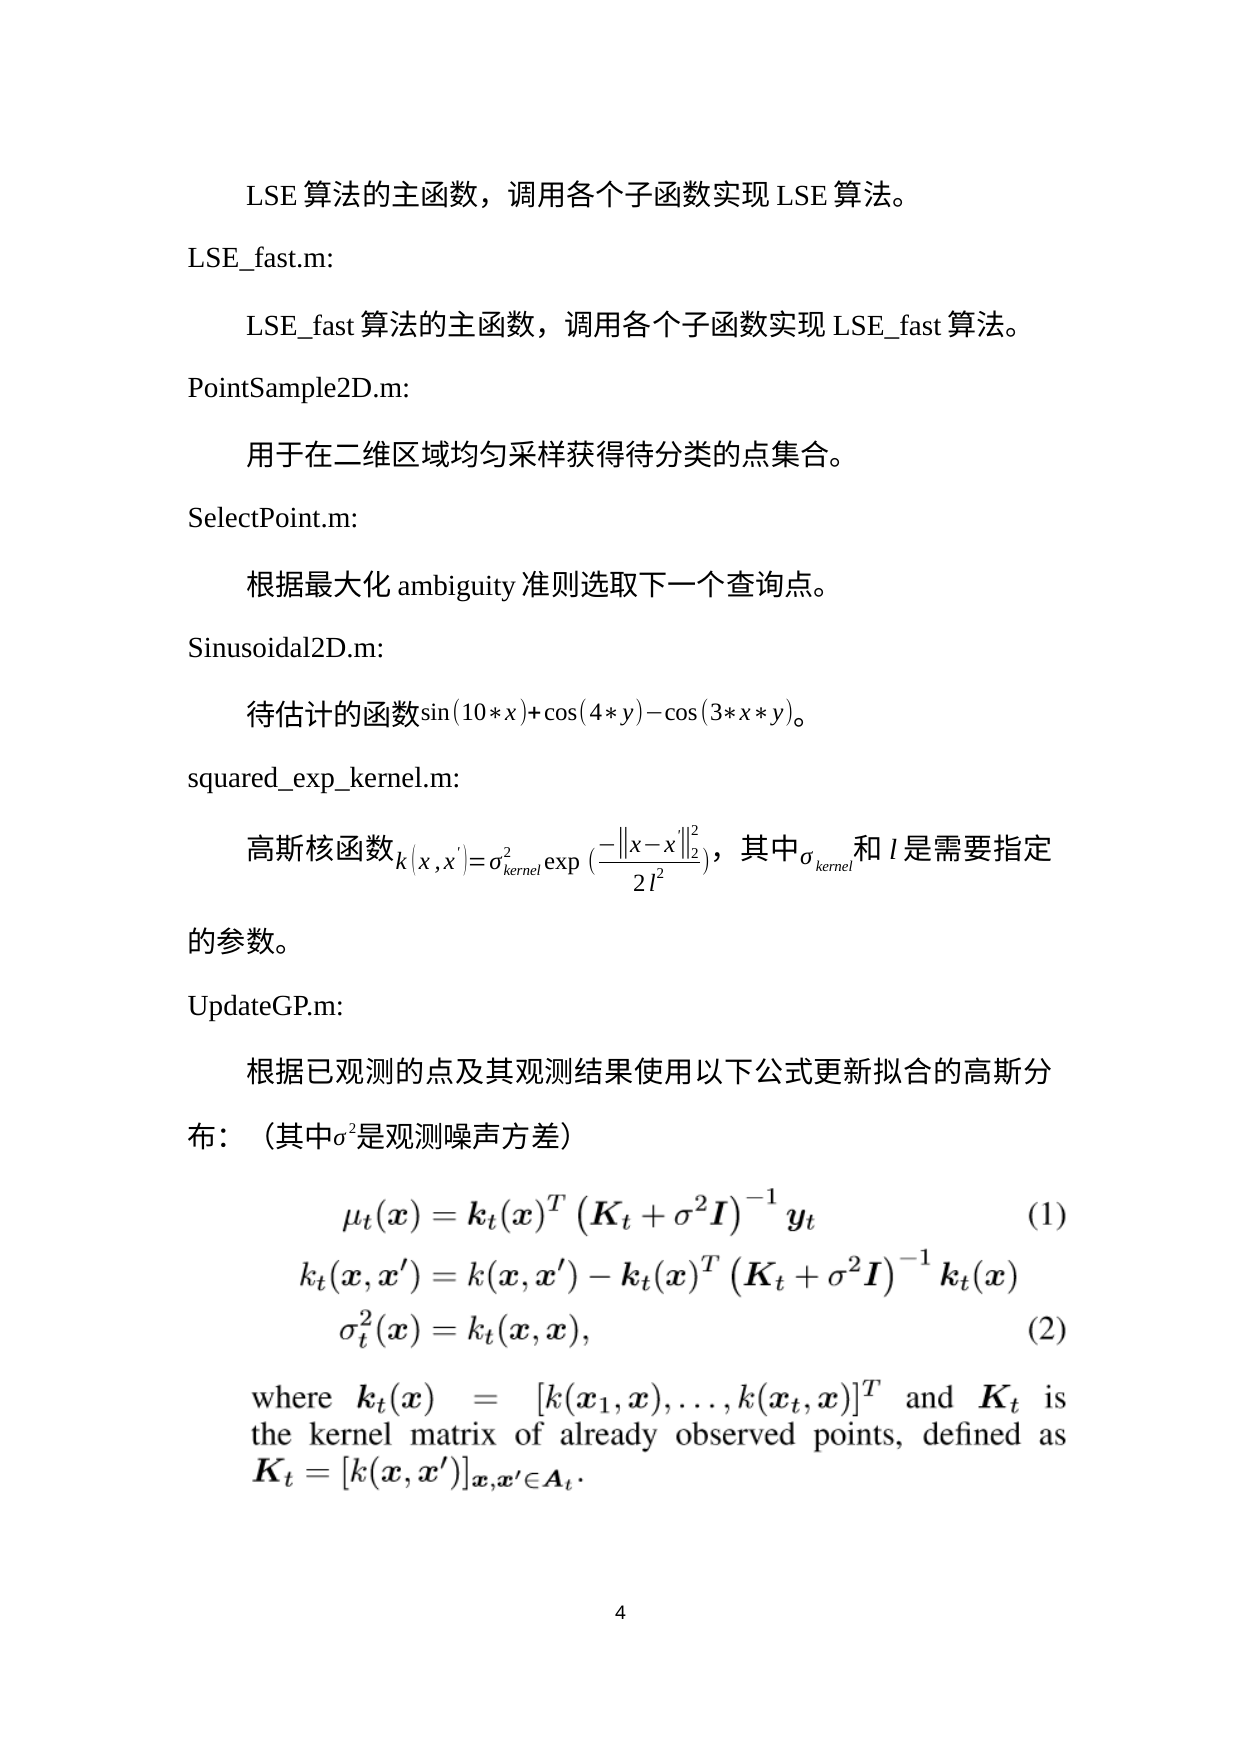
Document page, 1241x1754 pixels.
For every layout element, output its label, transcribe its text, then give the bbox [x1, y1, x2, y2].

text 高斯核函数，其中和l是需要指定的参数。 [187, 810, 1053, 972]
text 根据最大化ambiguity准则选取下一个查询点。 [187, 550, 1053, 615]
text 根据已观测的点及其观测结果使用以下公式更新拟合的高斯分布：（其中是观测噪声方差） [187, 1037, 1053, 1167]
text SelectPoint.m: [187, 485, 1053, 550]
text LSE_fast算法的主函数，调用各个子函数实现LSE_fast算法。 [187, 290, 1053, 355]
text Sinusoidal2D.m: [187, 615, 1053, 680]
text 待估计的函数。 [187, 680, 1053, 745]
text squared_exp_kernel.m: [187, 745, 1053, 810]
text LSE_fast.m: [187, 225, 1053, 290]
picture [231, 1167, 1097, 1507]
text UpdateGP.m: [187, 972, 1053, 1037]
text PointSample2D.m: [187, 355, 1053, 420]
text 用于在二维区域均匀采样获得待分类的点集合。 [187, 420, 1053, 485]
text LSE算法的主函数，调用各个子函数实现LSE算法。 [187, 160, 1053, 225]
